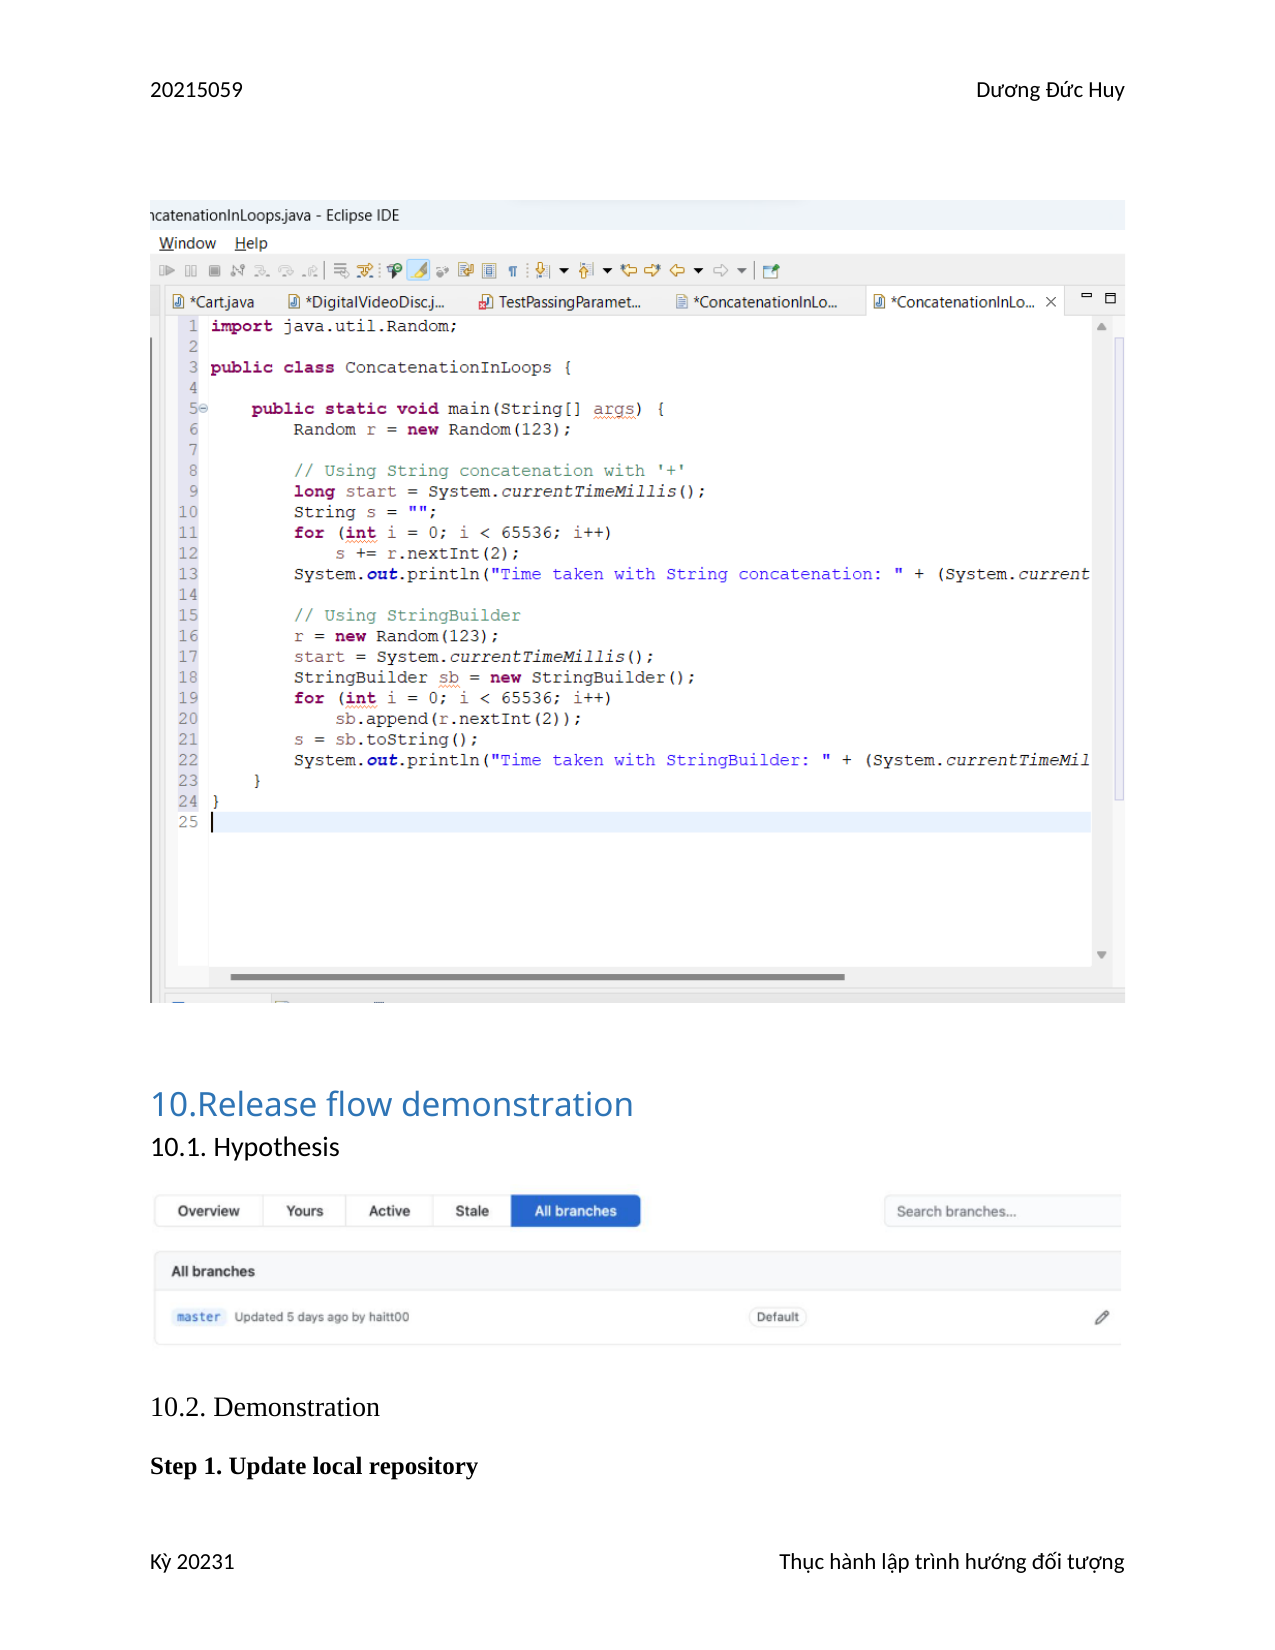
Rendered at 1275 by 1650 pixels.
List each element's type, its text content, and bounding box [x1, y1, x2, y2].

text 10.1. Hypothesis [150, 1129, 1125, 1164]
subtitle 10.Release flow demonstration [150, 1081, 1125, 1126]
text Step 1. Update local repository [150, 1451, 1125, 1480]
picture [150, 200, 1125, 1003]
text 10.2. Demonstration [150, 1389, 1125, 1422]
picture [150, 1183, 1122, 1359]
